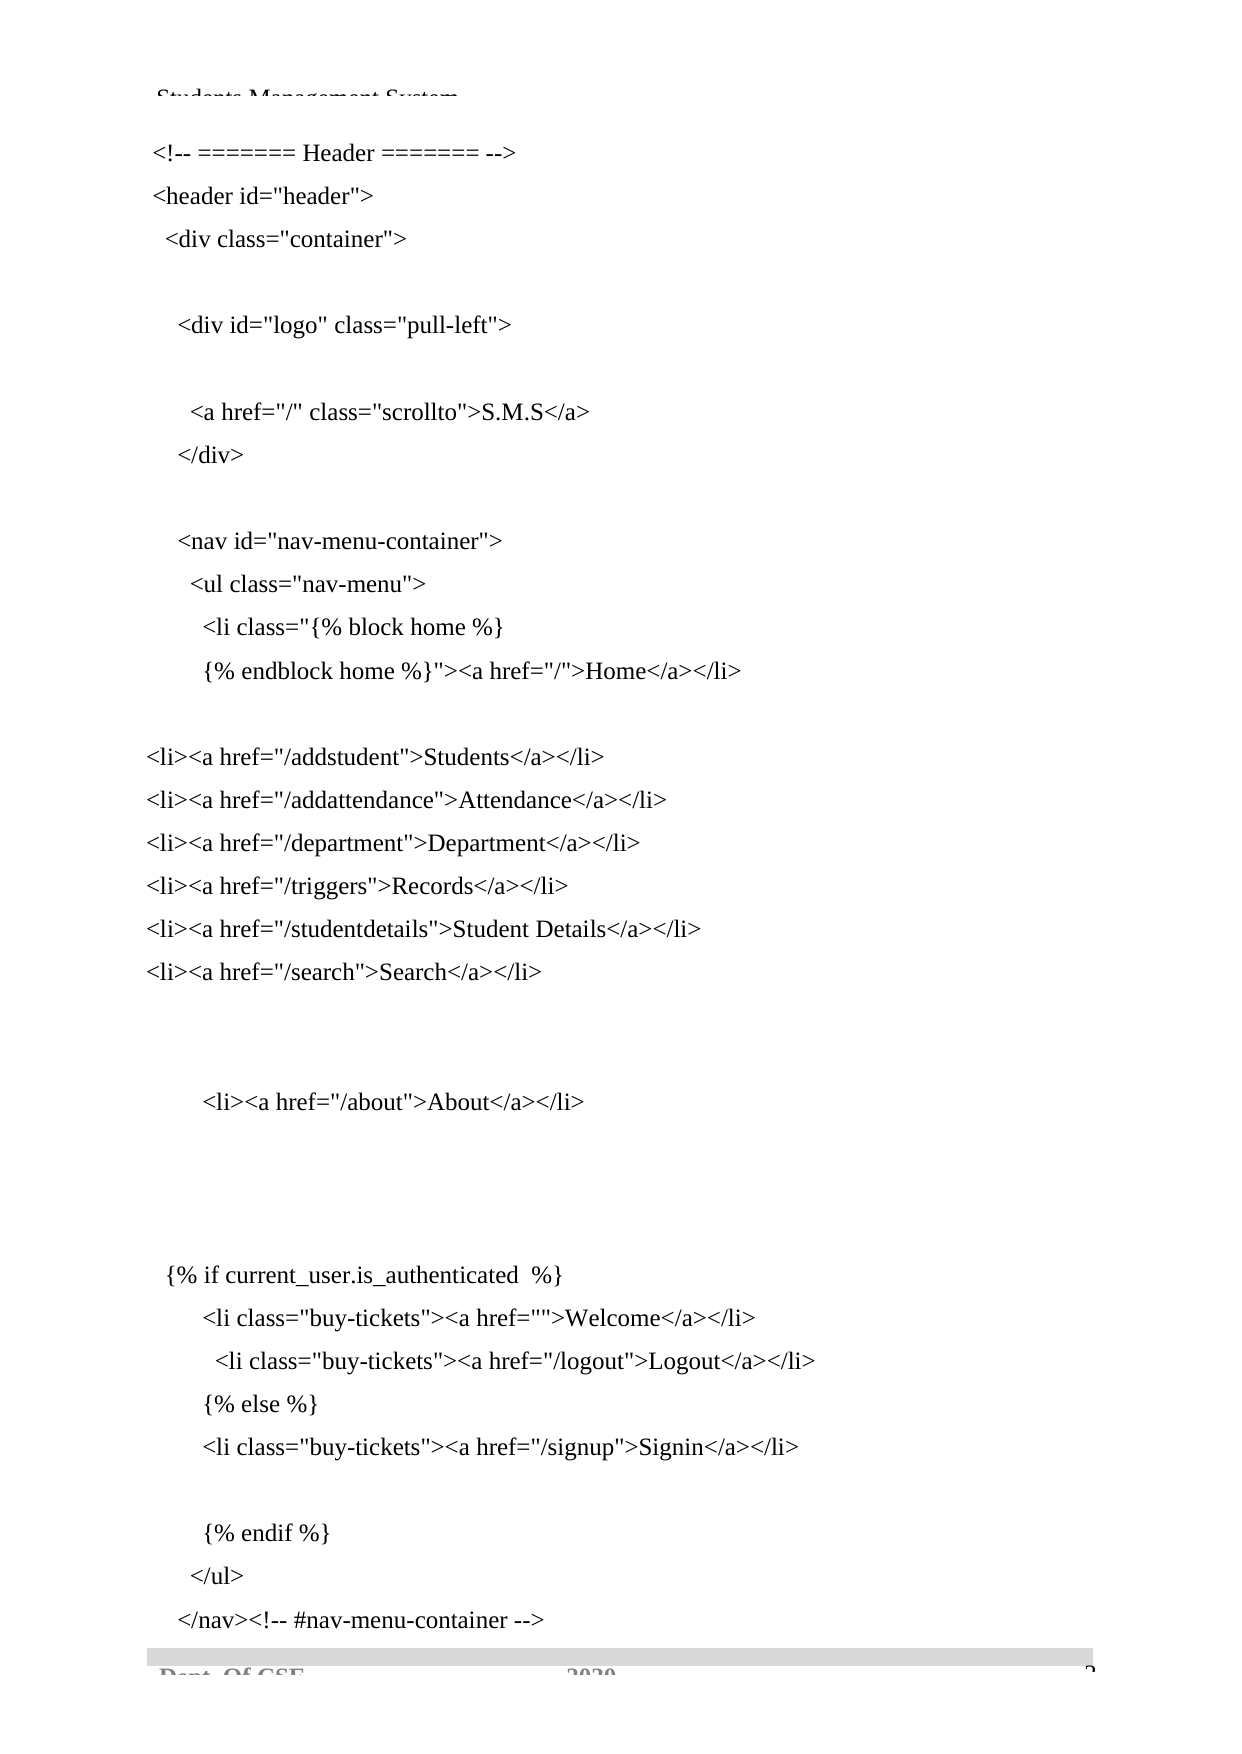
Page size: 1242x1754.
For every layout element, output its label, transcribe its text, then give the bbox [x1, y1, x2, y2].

text {% endblock home %}"><a href="/">Home</a></li> [202, 656, 1210, 684]
text </div> [177, 440, 1210, 468]
text <li><a href="/addstudent">Students</a></li> [146, 742, 1210, 771]
text <li class="{% block home %} [202, 612, 1210, 641]
text <li class="buy-tickets"><a href="/signup">Signin</a></li> [202, 1432, 1210, 1461]
text <li><a href="/addattendance">Attendance</a></li> [146, 785, 1210, 814]
text <li><a href="/triggers">Records</a></li> [146, 871, 1210, 900]
text <header id="header"> [152, 181, 1210, 210]
text <li class="buy-tickets"><a href="/logout">Logout</a></li> [214, 1346, 1210, 1375]
text <li><a href="/department">Department</a></li> [146, 828, 1210, 857]
text </ul> [189, 1561, 1210, 1590]
text </nav><!-- #nav-menu-container --> [177, 1605, 1210, 1633]
text {% else %} [202, 1389, 1210, 1418]
text <div class="container"> [164, 224, 1210, 253]
text <li><a href="/search">Search</a></li> [146, 957, 1210, 986]
text {% endif %} [202, 1518, 1210, 1547]
text <ul class="nav-menu"> [189, 569, 1210, 598]
text <li class="buy-tickets"><a href="">Welcome</a></li> [202, 1303, 1210, 1331]
text <div id="logo" class="pull-left"> [177, 311, 1210, 339]
text <li><a href="/about">About</a></li> [202, 1087, 1210, 1116]
text <a href="/" class="scrollto">S.M.S</a> [189, 397, 1210, 426]
text <li><a href="/studentdetails">Student Details</a></li> [146, 914, 1210, 943]
text <!-- ======= Header ======= --> [152, 138, 1210, 167]
text <nav id="nav-menu-container"> [177, 526, 1210, 555]
text {% if current_user.is_authenticated %} [164, 1260, 1210, 1288]
